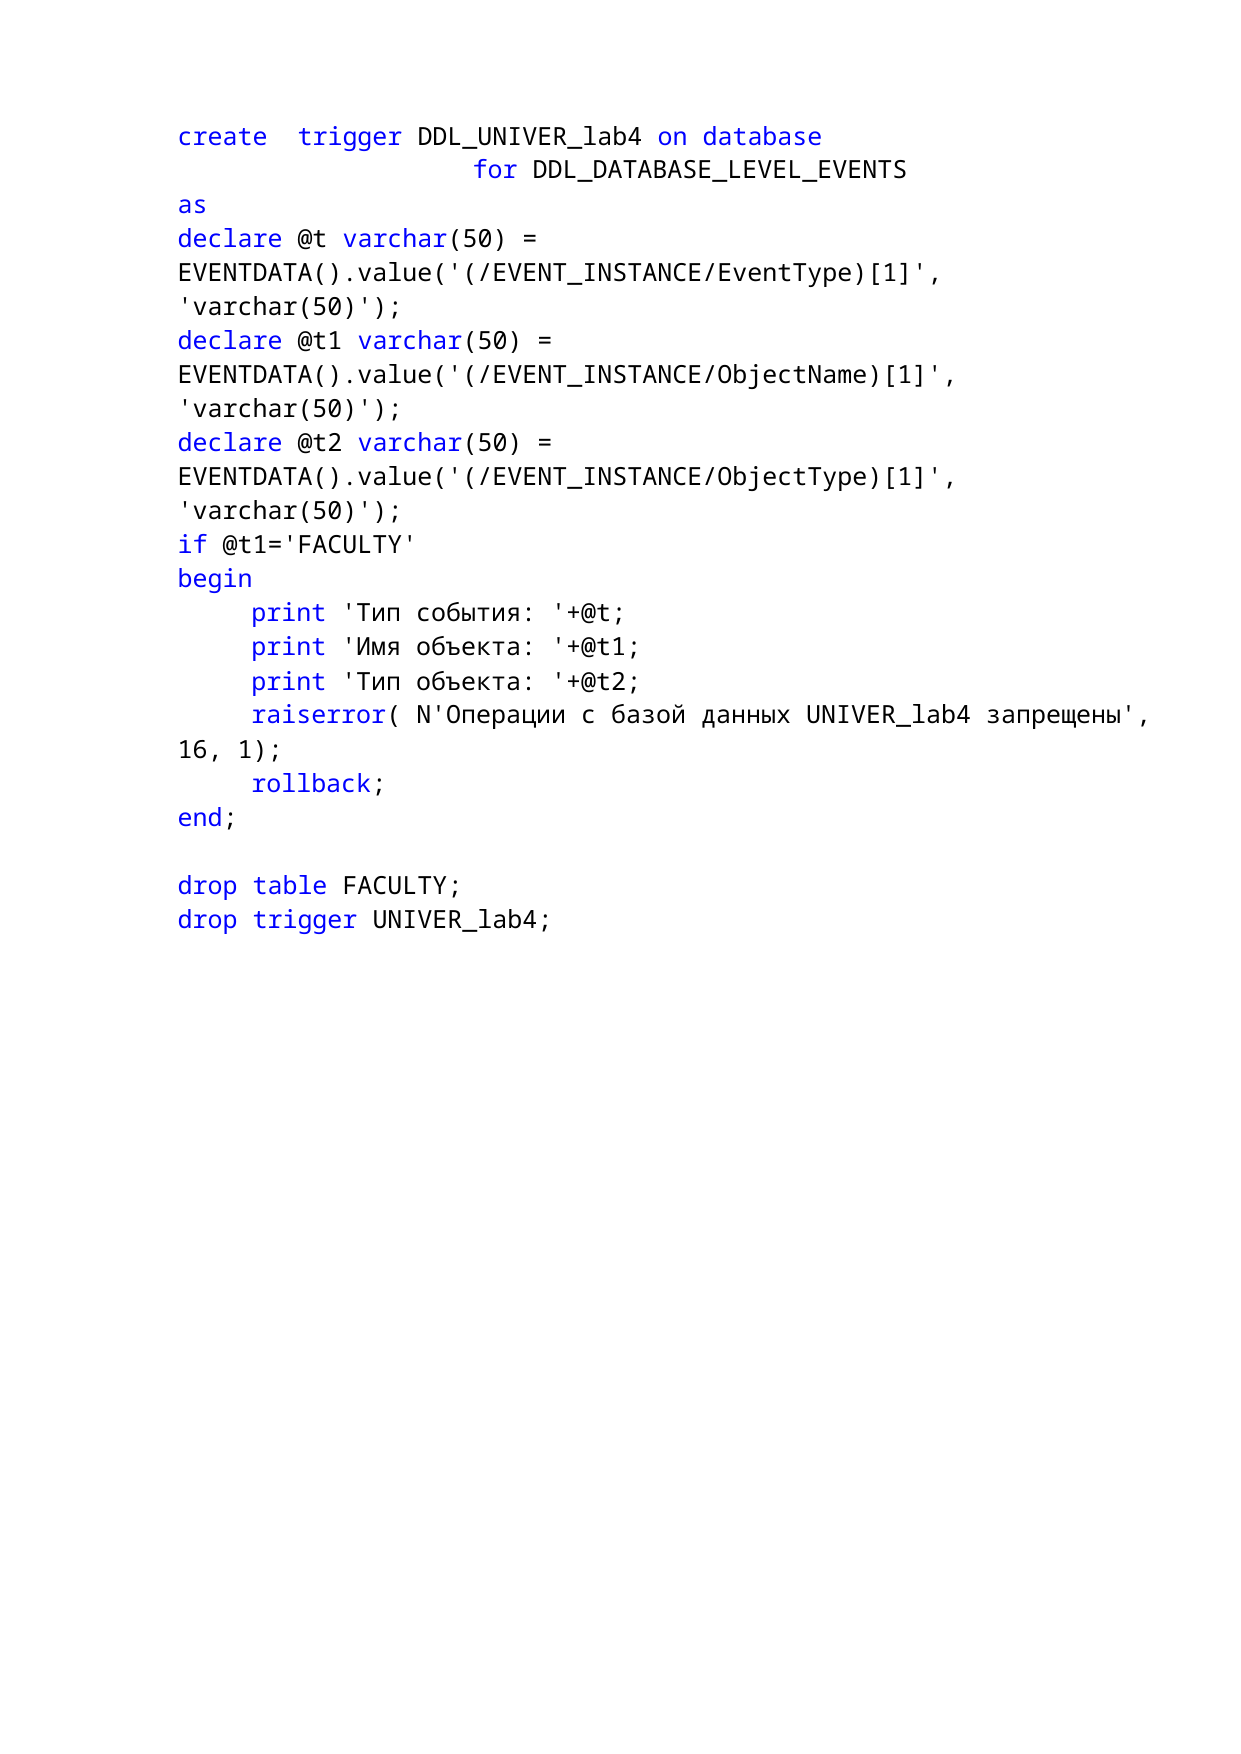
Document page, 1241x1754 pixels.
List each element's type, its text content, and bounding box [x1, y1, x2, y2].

text rollback; [177, 765, 1152, 799]
text raiserror( N'Операции с базой данных UNIVER_lab4 запрещены', 16, 1); [177, 697, 1152, 765]
text end; [177, 799, 1152, 833]
text declare @t1 varchar(50) = EVENTDATA().value('(/EVENT_INSTANCE/ObjectName)[1]', 'varchar(50)'); [177, 322, 1152, 425]
text declare @t varchar(50) = EVENTDATA().value('(/EVENT_INSTANCE/EventType)[1]', 'varchar(50)'); [177, 220, 1152, 322]
text declare @t2 varchar(50) = EVENTDATA().value('(/EVENT_INSTANCE/ObjectType)[1]', 'varchar(50)'); [177, 425, 1152, 527]
text if @t1='FACULTY' [177, 527, 1152, 561]
text print 'Тип объекта: '+@t2; [177, 663, 1152, 697]
text print 'Тип события: '+@t; [177, 595, 1152, 629]
text create trigger DDL_UNIVER_lab4 on database [177, 118, 1152, 152]
text for DDL_DATABASE_LEVEL_EVENTS [177, 152, 1152, 186]
text as [177, 186, 1152, 220]
text drop trigger UNIVER_lab4; [177, 902, 1152, 936]
text print 'Имя объекта: '+@t1; [177, 629, 1152, 663]
text drop table FACULTY; [177, 867, 1152, 902]
text begin [177, 561, 1152, 595]
